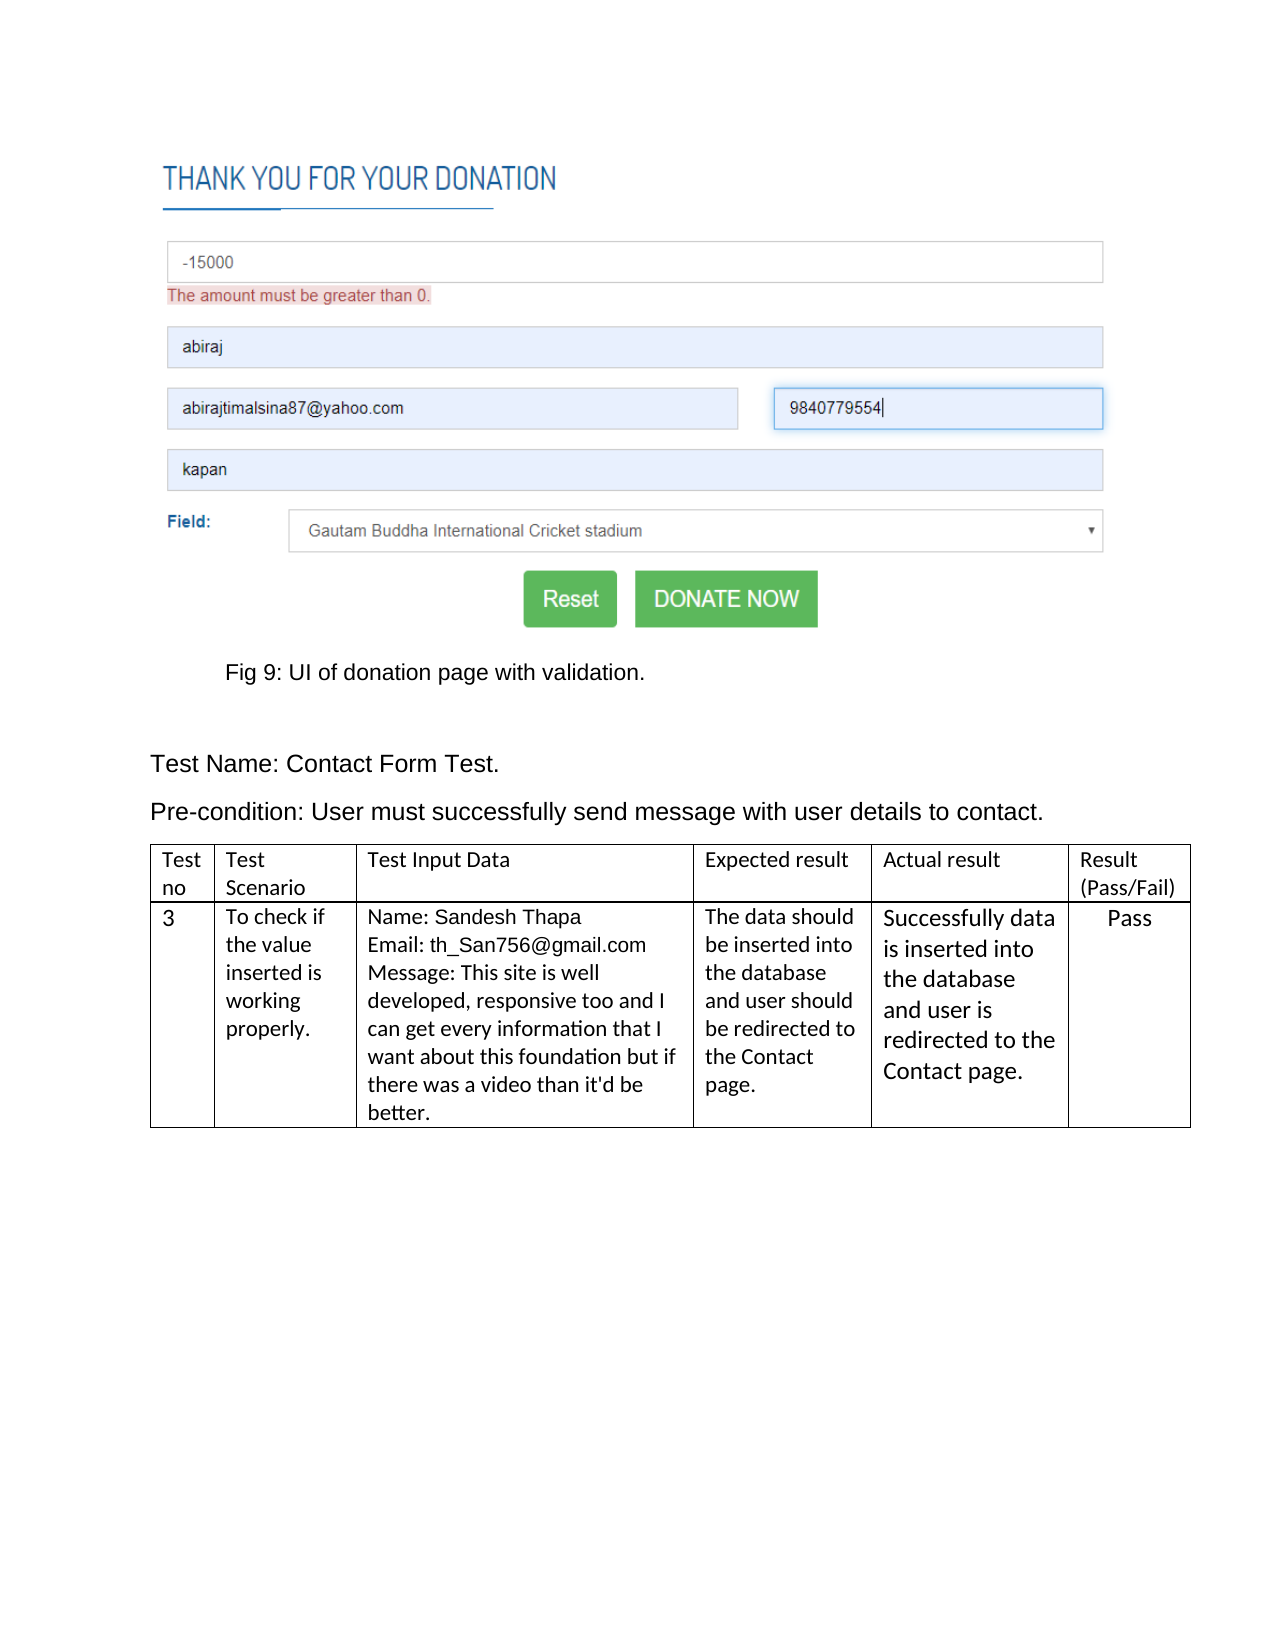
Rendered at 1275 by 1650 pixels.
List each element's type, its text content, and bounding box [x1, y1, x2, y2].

text Fig 9: UI of donation page with validation. [150, 658, 1125, 685]
text Pre-condition: User must successfully send message with user details to contact. [150, 797, 1125, 825]
text Test Name: Contact Form Test. [150, 749, 1125, 778]
table_header Expected result [694, 845, 871, 901]
table_cell To check if the value inserted is working properly. [215, 903, 356, 1127]
picture [150, 150, 1125, 640]
table_cell 3 [151, 903, 214, 1127]
table_header Test Scenario [215, 845, 356, 901]
table_cell Name: Sandesh Thapa Email: th_San756@gmail.com Message: This site is well developed, responsive too and I can get every information that I want about this foundation but if there was a video than it'd be better. [357, 903, 693, 1127]
table_header Test no [151, 845, 214, 901]
table_header Result (Pass/Fail) [1069, 845, 1190, 901]
table_cell Pass [1069, 903, 1190, 1127]
table_cell Successfully data is inserted into the database and user is redirected to the Contact page. [872, 903, 1068, 1127]
table_header Actual result [872, 845, 1068, 901]
table_header Test Input Data [357, 845, 693, 901]
table_cell The data should be inserted into the database and user should be redirected to the Contact page. [694, 903, 871, 1127]
